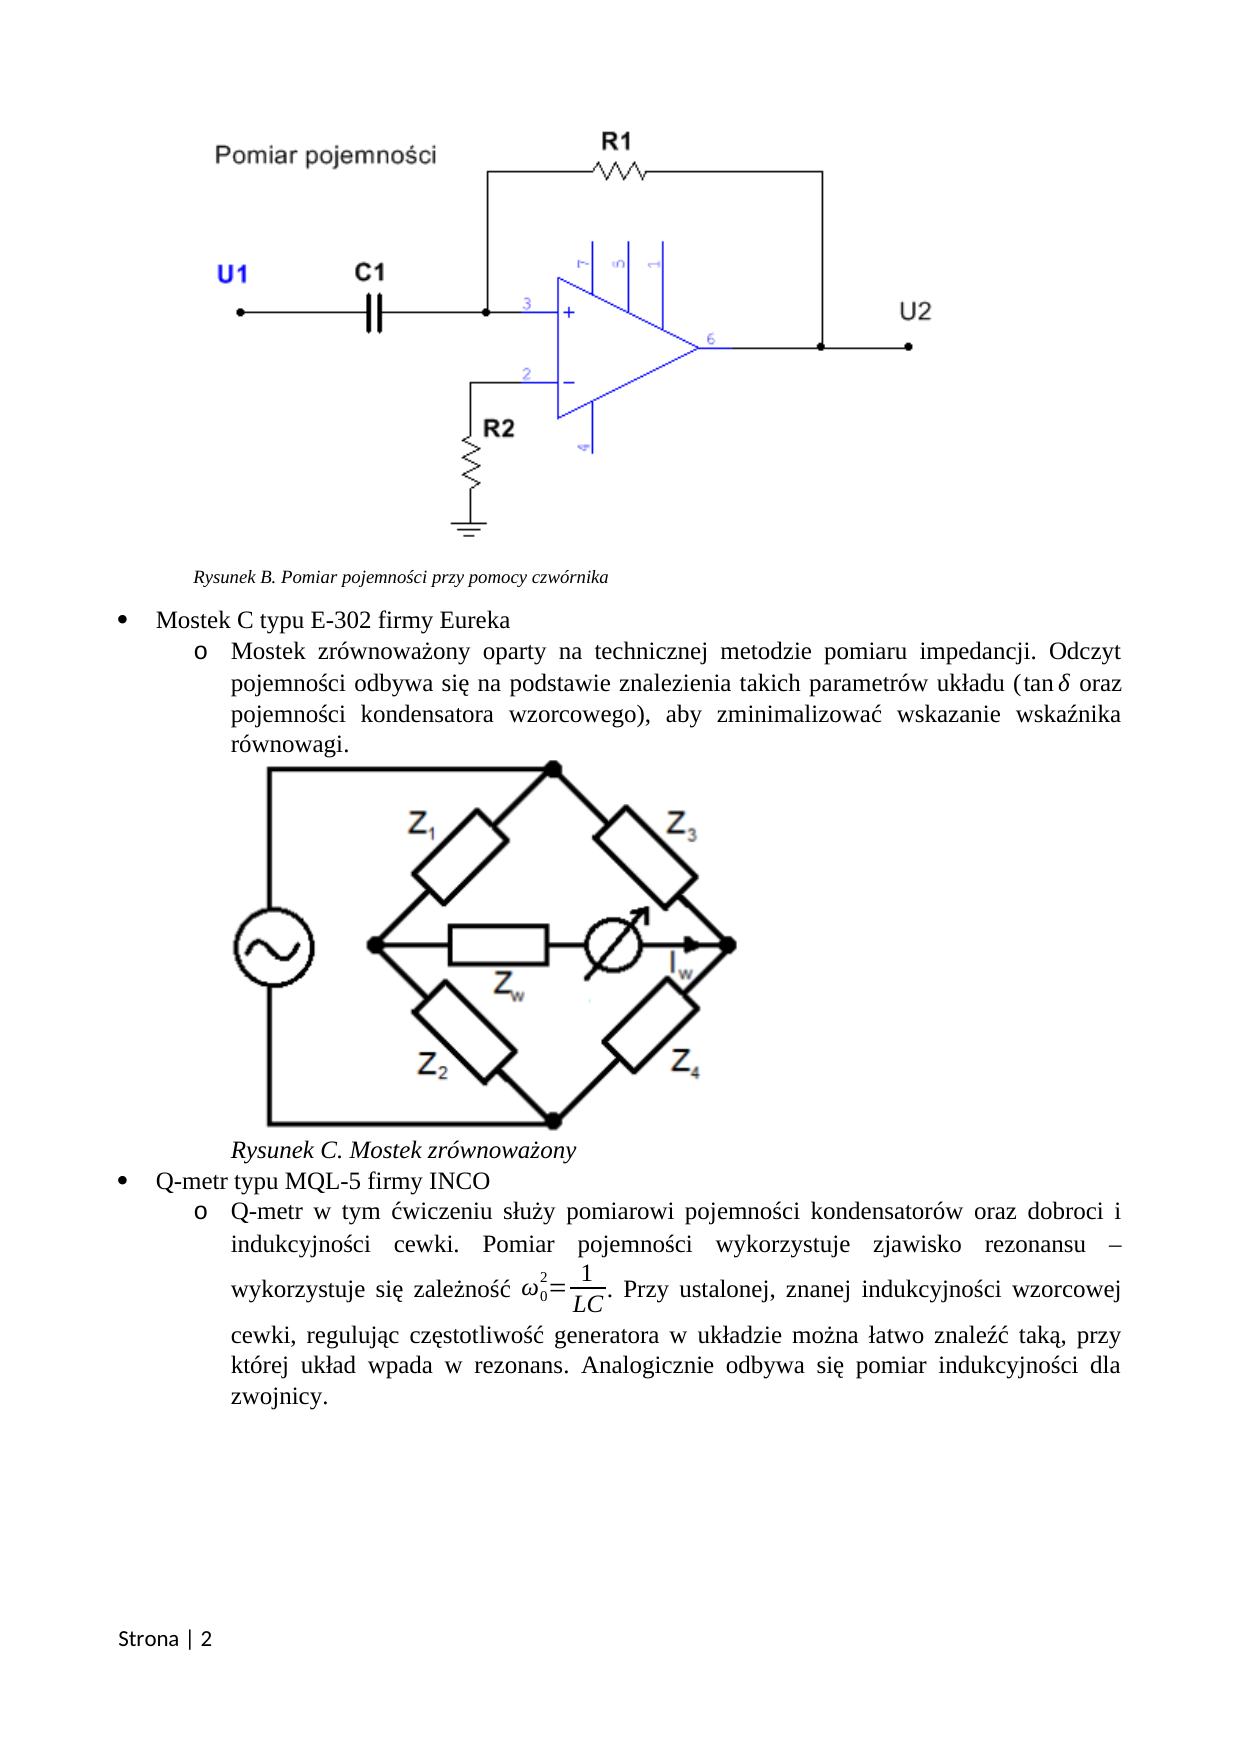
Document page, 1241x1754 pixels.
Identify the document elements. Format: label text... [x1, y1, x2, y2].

picture [193, 118, 933, 548]
list Q-metr typu MQL-5 firmy INCO [118, 1166, 1122, 1195]
text Rysunek B. Pomiar pojemności przy pomocy czwórnika [193, 566, 1122, 588]
picture [230, 759, 739, 1134]
list Mostek zrównoważony oparty na technicznej metodzie pomiaru impedancji. Odczyt pojemności odbywa się na podstawie znalezienia takich parametrów układu ( oraz pojemności kondensatora wzorcowego), aby zminimalizować wskazanie wskaźnika równowagi. [193, 636, 1122, 758]
list Rysunek C. Mostek zrównoważony [231, 1136, 1122, 1164]
list Q-metr w tym ćwiczeniu służy pomiarowi pojemności kondensatorów oraz dobroci i indukcyjności cewki. Pomiar pojemności wykorzystuje zjawisko rezonansu – wykorzystuje się zależność . Przy ustalonej, znanej indukcyjności wzorcowej cewki, regulując częstotliwość generatora w układzie można łatwo znaleźć taką, przy której układ wpada w rezonans. Analogicznie odbywa się pomiar indukcyjności dla zwojnicy. [193, 1196, 1122, 1409]
list Mostek C typu E-302 firmy Eureka [118, 606, 1122, 634]
